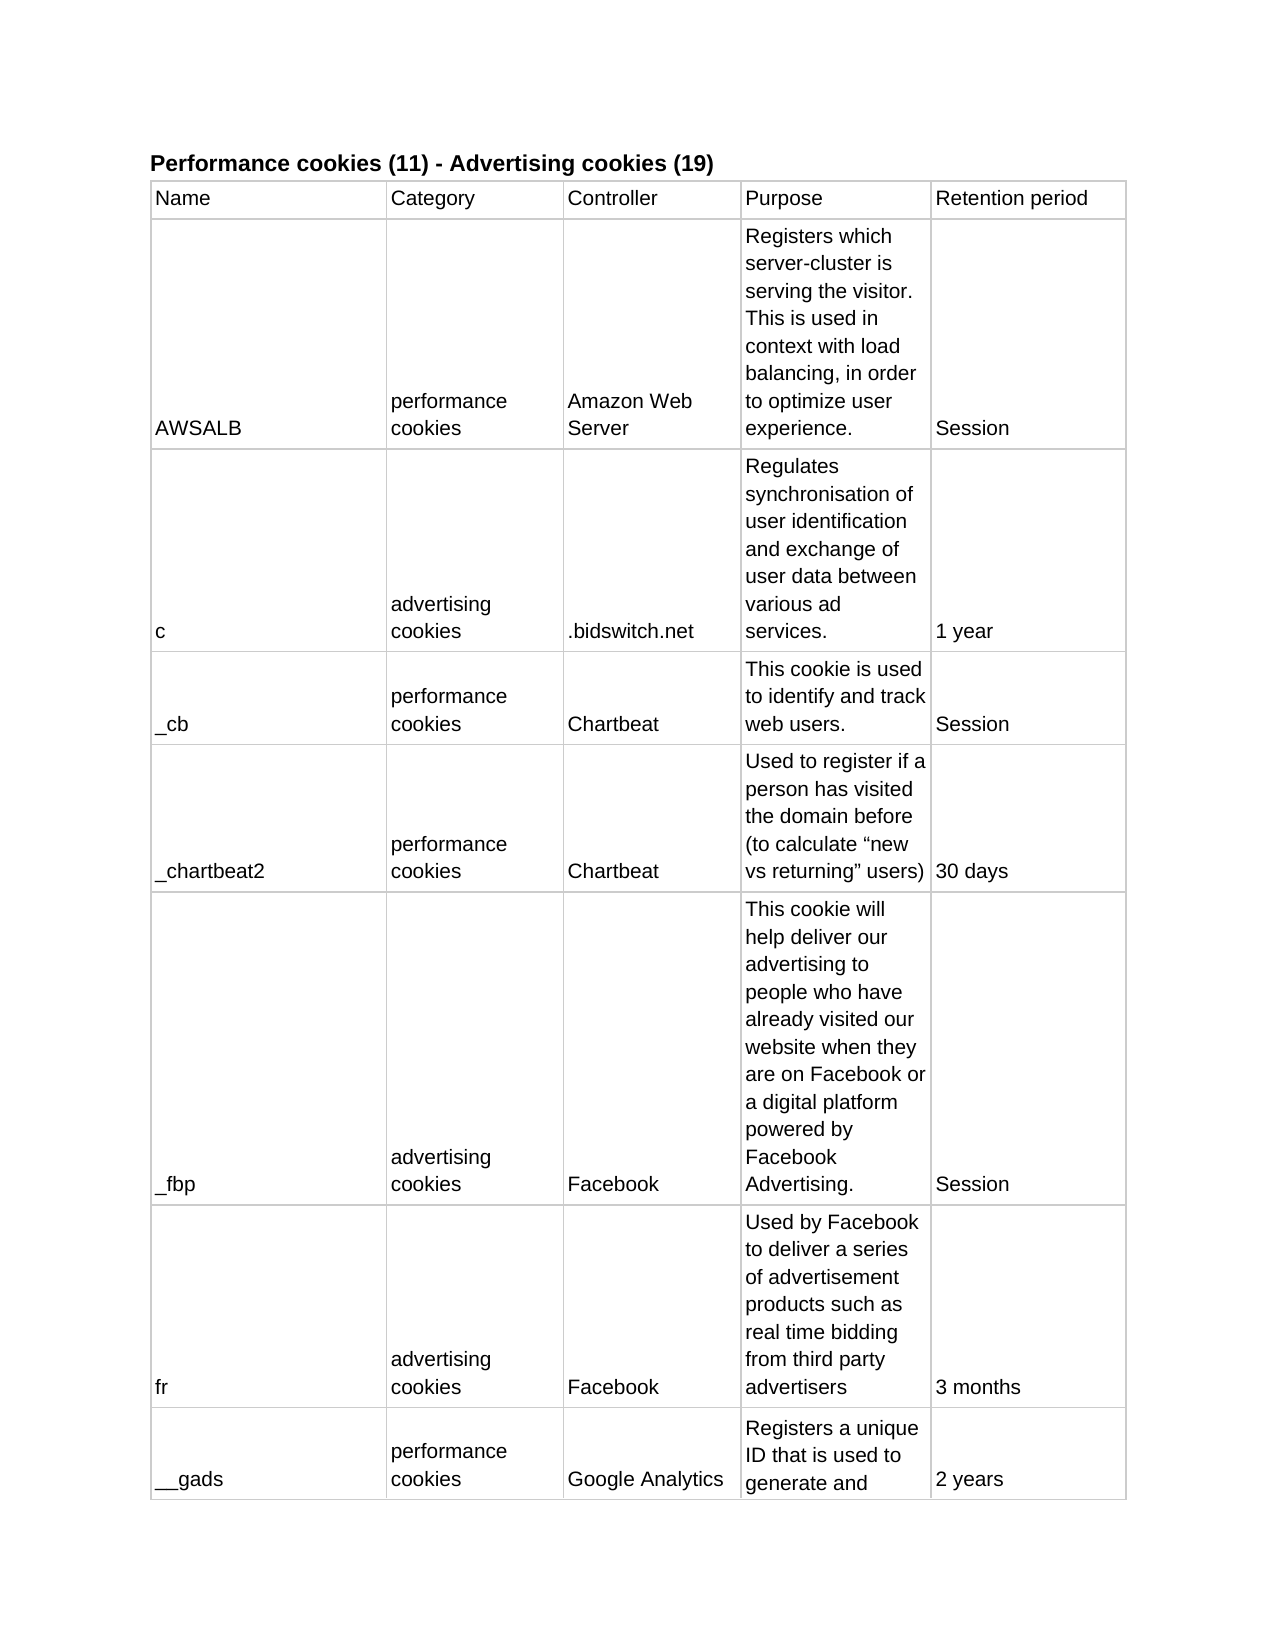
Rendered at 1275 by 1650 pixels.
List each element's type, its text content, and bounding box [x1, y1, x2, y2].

table_cell c [152, 450, 386, 651]
table_cell This cookie will help deliver our advertising to people who have already visited our website when they are on Facebook or a digital platform powered by Facebook Advertising. [742, 893, 930, 1204]
table_cell Facebook [564, 893, 740, 1204]
table_cell Regulates synchronisation of user identification and exchange of user data between various ad services. [742, 450, 930, 651]
table_cell 30 days [932, 745, 1125, 891]
table_cell performance cookies [387, 1408, 563, 1498]
table_cell Chartbeat [564, 745, 740, 891]
table_cell performance cookies [387, 652, 563, 743]
table_cell 1 year [932, 450, 1125, 651]
table_cell Used by Facebook to deliver a series of advertisement products such as real time bidding from third party advertisers [742, 1206, 930, 1407]
table_cell Session [932, 893, 1125, 1204]
table_cell Facebook [564, 1206, 740, 1407]
table_cell advertising cookies [387, 1206, 563, 1407]
table_cell _fbp [152, 893, 386, 1204]
table_cell _chartbeat2 [152, 745, 386, 891]
table_cell fr [152, 1206, 386, 1407]
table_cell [742, 1408, 930, 1498]
table_cell Amazon Web Server [564, 220, 740, 448]
table_cell performance cookies [387, 745, 563, 891]
table_cell Used to register if a person has visited the domain before (to calculate “new vs returning” users) [742, 745, 930, 891]
table_header Controller [564, 182, 740, 218]
table_cell This cookie is used to identify and track web users. [742, 652, 930, 743]
table_cell __gads [152, 1408, 386, 1498]
text Performance cookies (11) - Advertising cookies (19) [150, 150, 1125, 176]
table_cell performance cookies [387, 220, 563, 448]
table_header Purpose [742, 182, 930, 218]
table_cell advertising cookies [387, 450, 563, 651]
table_cell Session [932, 652, 1125, 743]
table_cell AWSALB [152, 220, 386, 448]
table_cell .bidswitch.net [564, 450, 740, 651]
table_cell 3 months [932, 1206, 1125, 1407]
table_header Retention period [932, 182, 1125, 218]
table_cell Google Analytics [564, 1408, 740, 1498]
table_cell Session [932, 220, 1125, 448]
table_header Category [387, 182, 563, 218]
table_header Name [152, 182, 386, 218]
table_cell _cb [152, 652, 386, 743]
table_cell Chartbeat [564, 652, 740, 743]
table_cell 2 years [932, 1408, 1125, 1498]
table_cell advertising cookies [387, 893, 563, 1204]
table_cell Registers which server-cluster is serving the visitor. This is used in context with load balancing, in order to optimize user experience. [742, 220, 930, 448]
